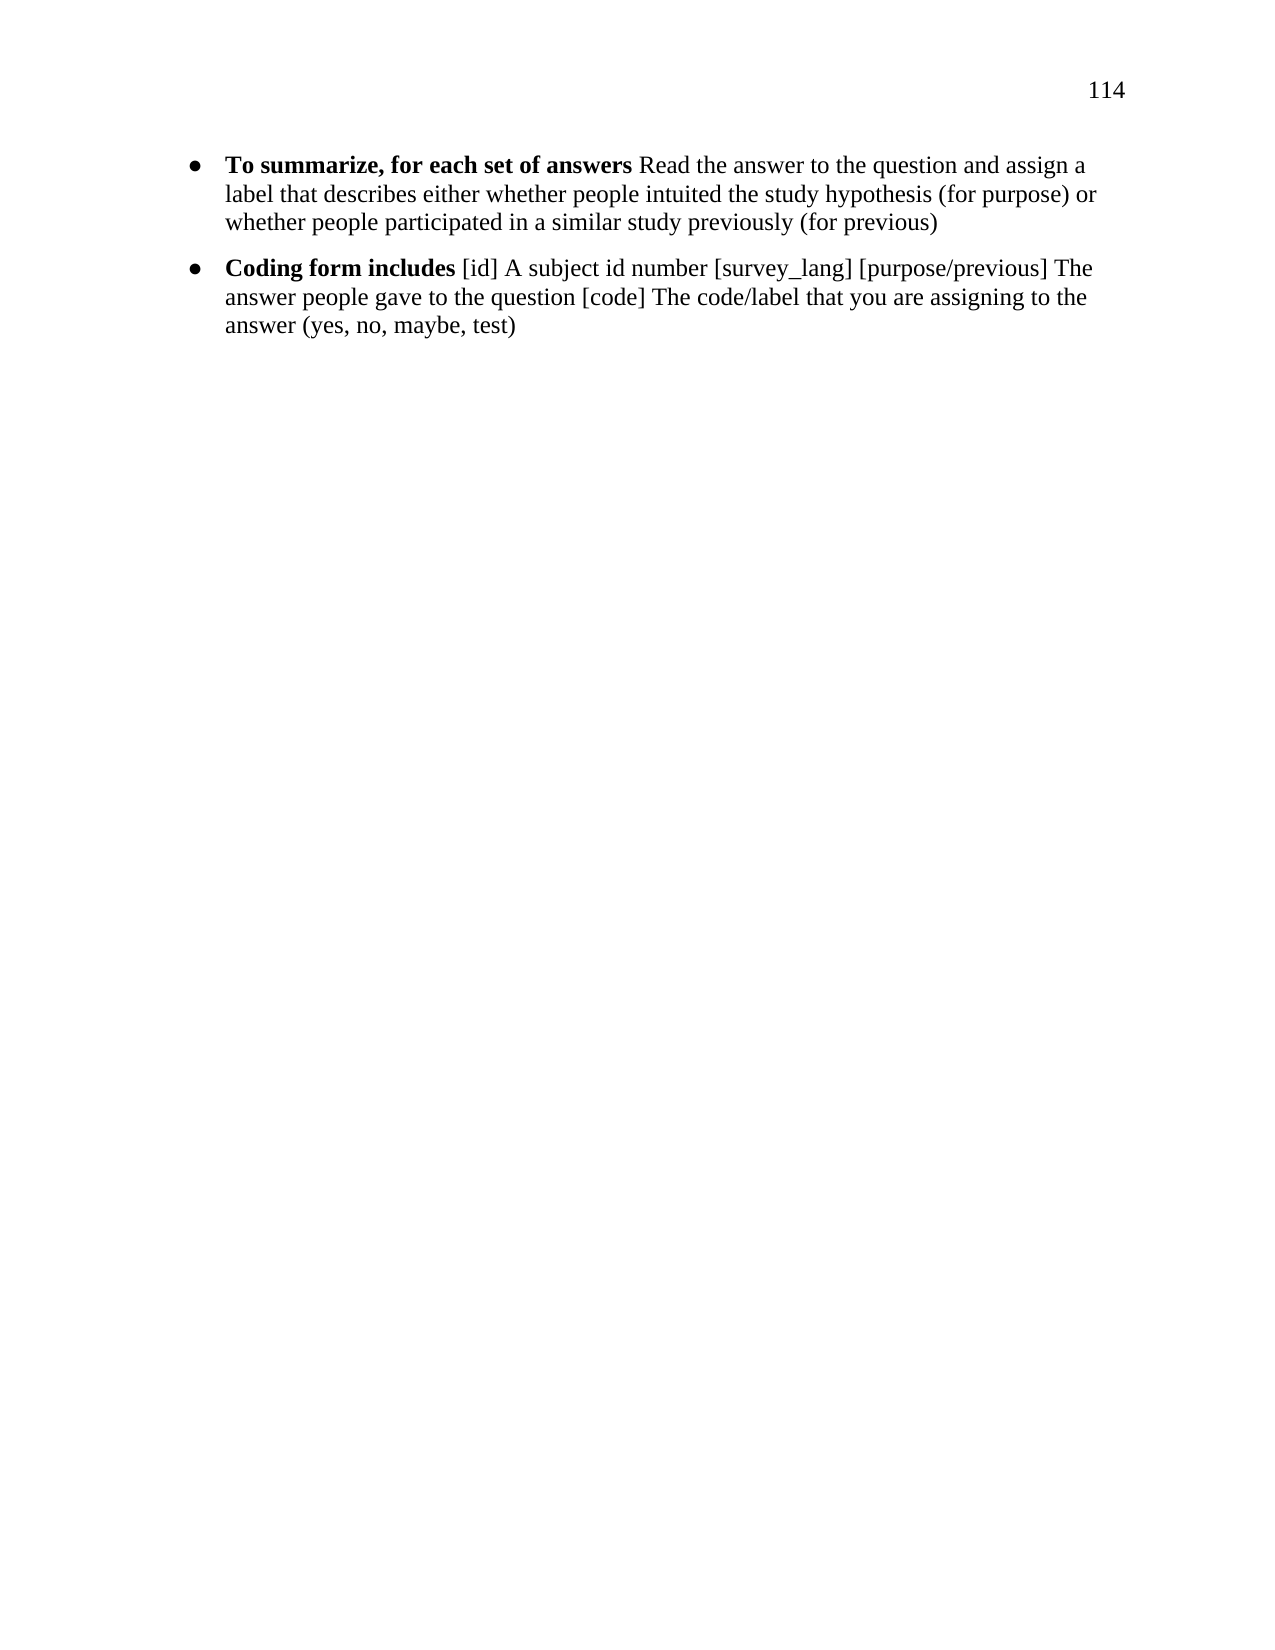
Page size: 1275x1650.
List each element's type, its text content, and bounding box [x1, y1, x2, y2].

list Coding form includes [id] A subject id number [survey_lang] [purpose/previous] The answer people gave to the question [code] The code/label that you are assigning to the answer (yes, no, maybe, test) [187, 253, 1125, 339]
list To summarize, for each set of answers Read the answer to the question and assign a label that describes either whether people intuited the study hypothesis (for purpose) or whether people participated in a similar study previously (for previous) [187, 150, 1125, 236]
